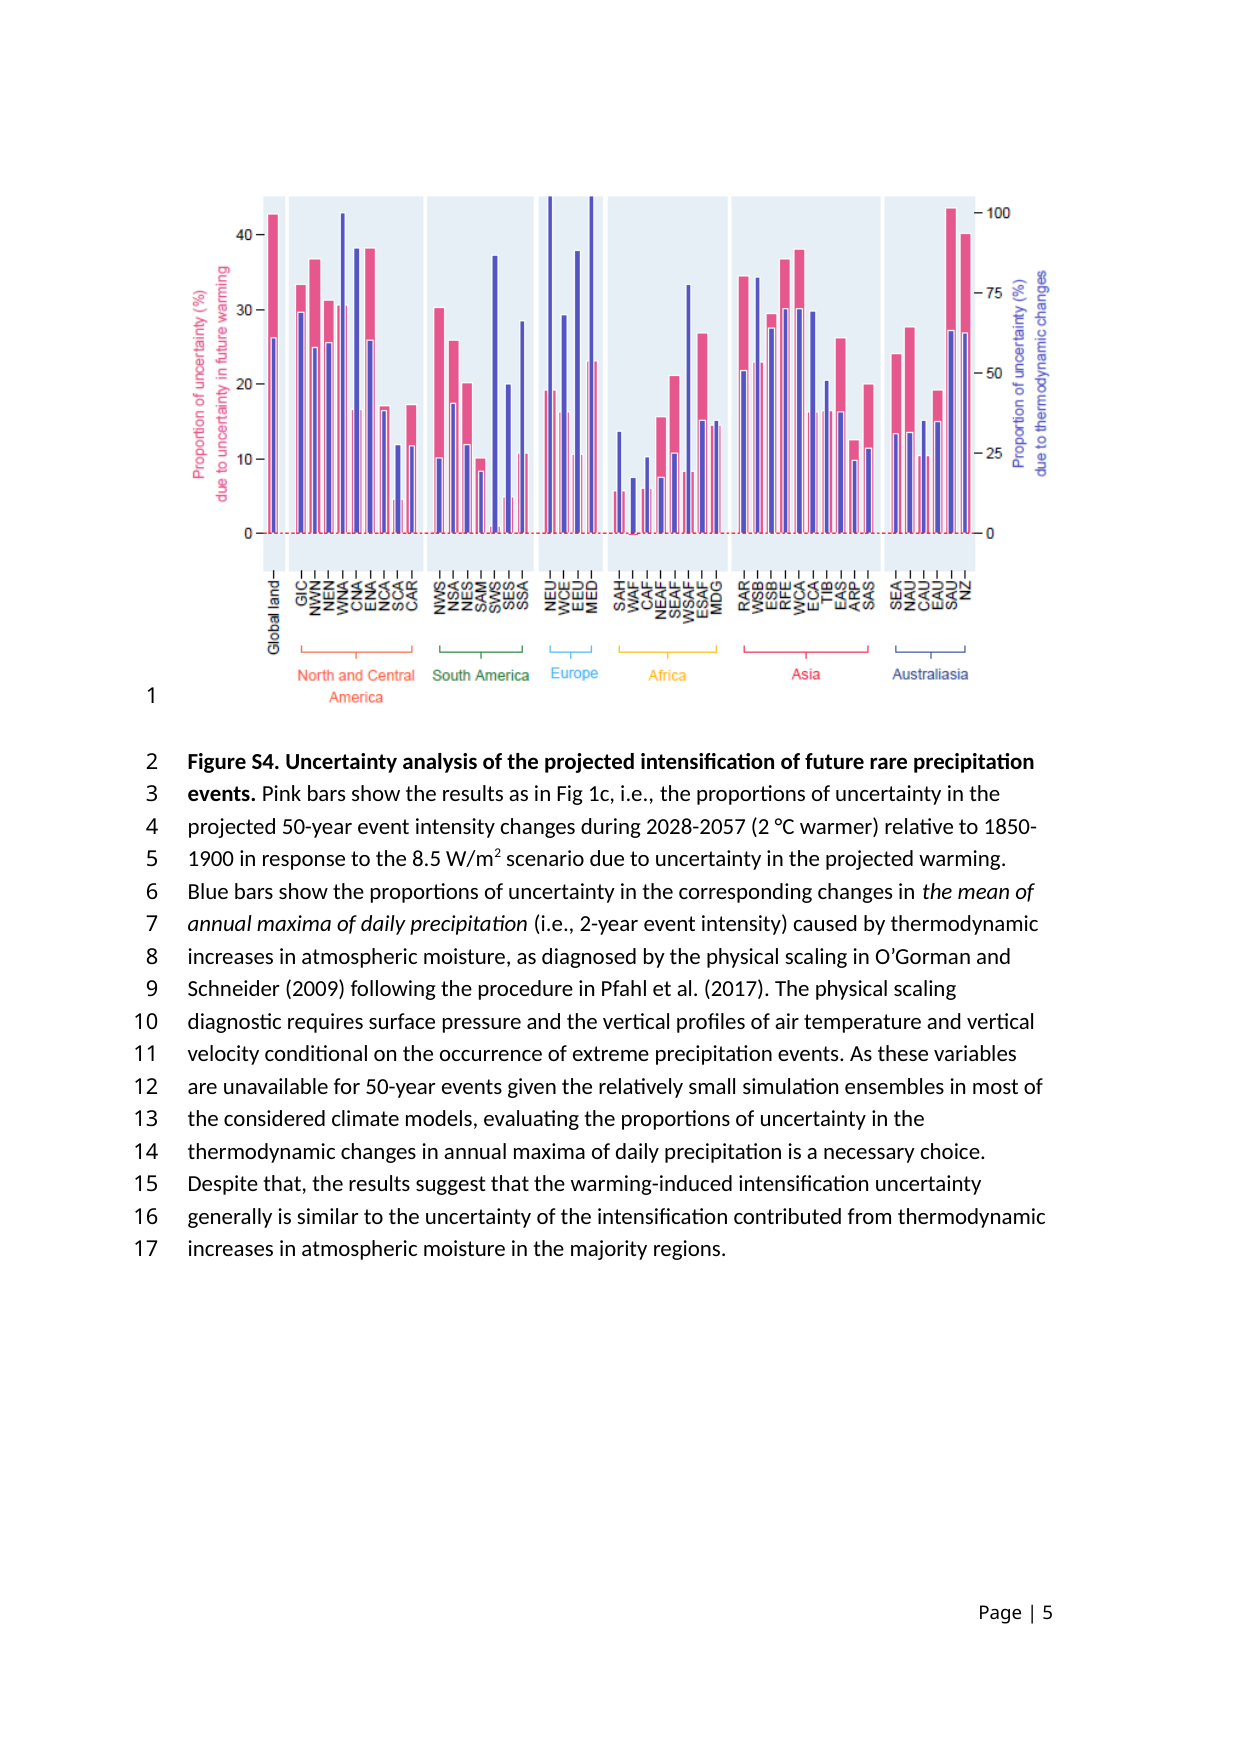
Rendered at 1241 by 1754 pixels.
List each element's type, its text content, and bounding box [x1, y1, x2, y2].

text Figure S4. Uncertainty analysis of the projected intensification of future rare precipitation events. Pink bars show the results as in Fig 1c, i.e., the proportions of uncertainty in the projected 50-year event intensity changes during 2028-2057 (2 °C warmer) relative to 1850-1900 in response to the 8.5 W/m2 scenario due to uncertainty in the projected warming. Blue bars show the proportions of uncertainty in the corresponding changes in the mean of annual maxima of daily precipitation (i.e., 2-year event intensity) caused by thermodynamic increases in atmospheric moisture, as diagnosed by the physical scaling in O’Gorman and Schneider (2009) following the procedure in Pfahl et al. (2017). The physical scaling diagnostic requires surface pressure and the vertical profiles of air temperature and vertical velocity conditional on the occurrence of extreme precipitation events. As these variables are unavailable for 50-year events given the relatively small simulation ensembles in most of the considered climate models, evaluating the proportions of uncertainty in the thermodynamic changes in annual maxima of daily precipitation is a necessary choice. Despite that, the results suggest that the warming-induced intensification uncertainty generally is similar to the uncertainty of the intensification contributed from thermodynamic increases in atmospheric moisture in the majority regions. [187, 745, 1053, 1265]
picture [187, 188, 1053, 716]
